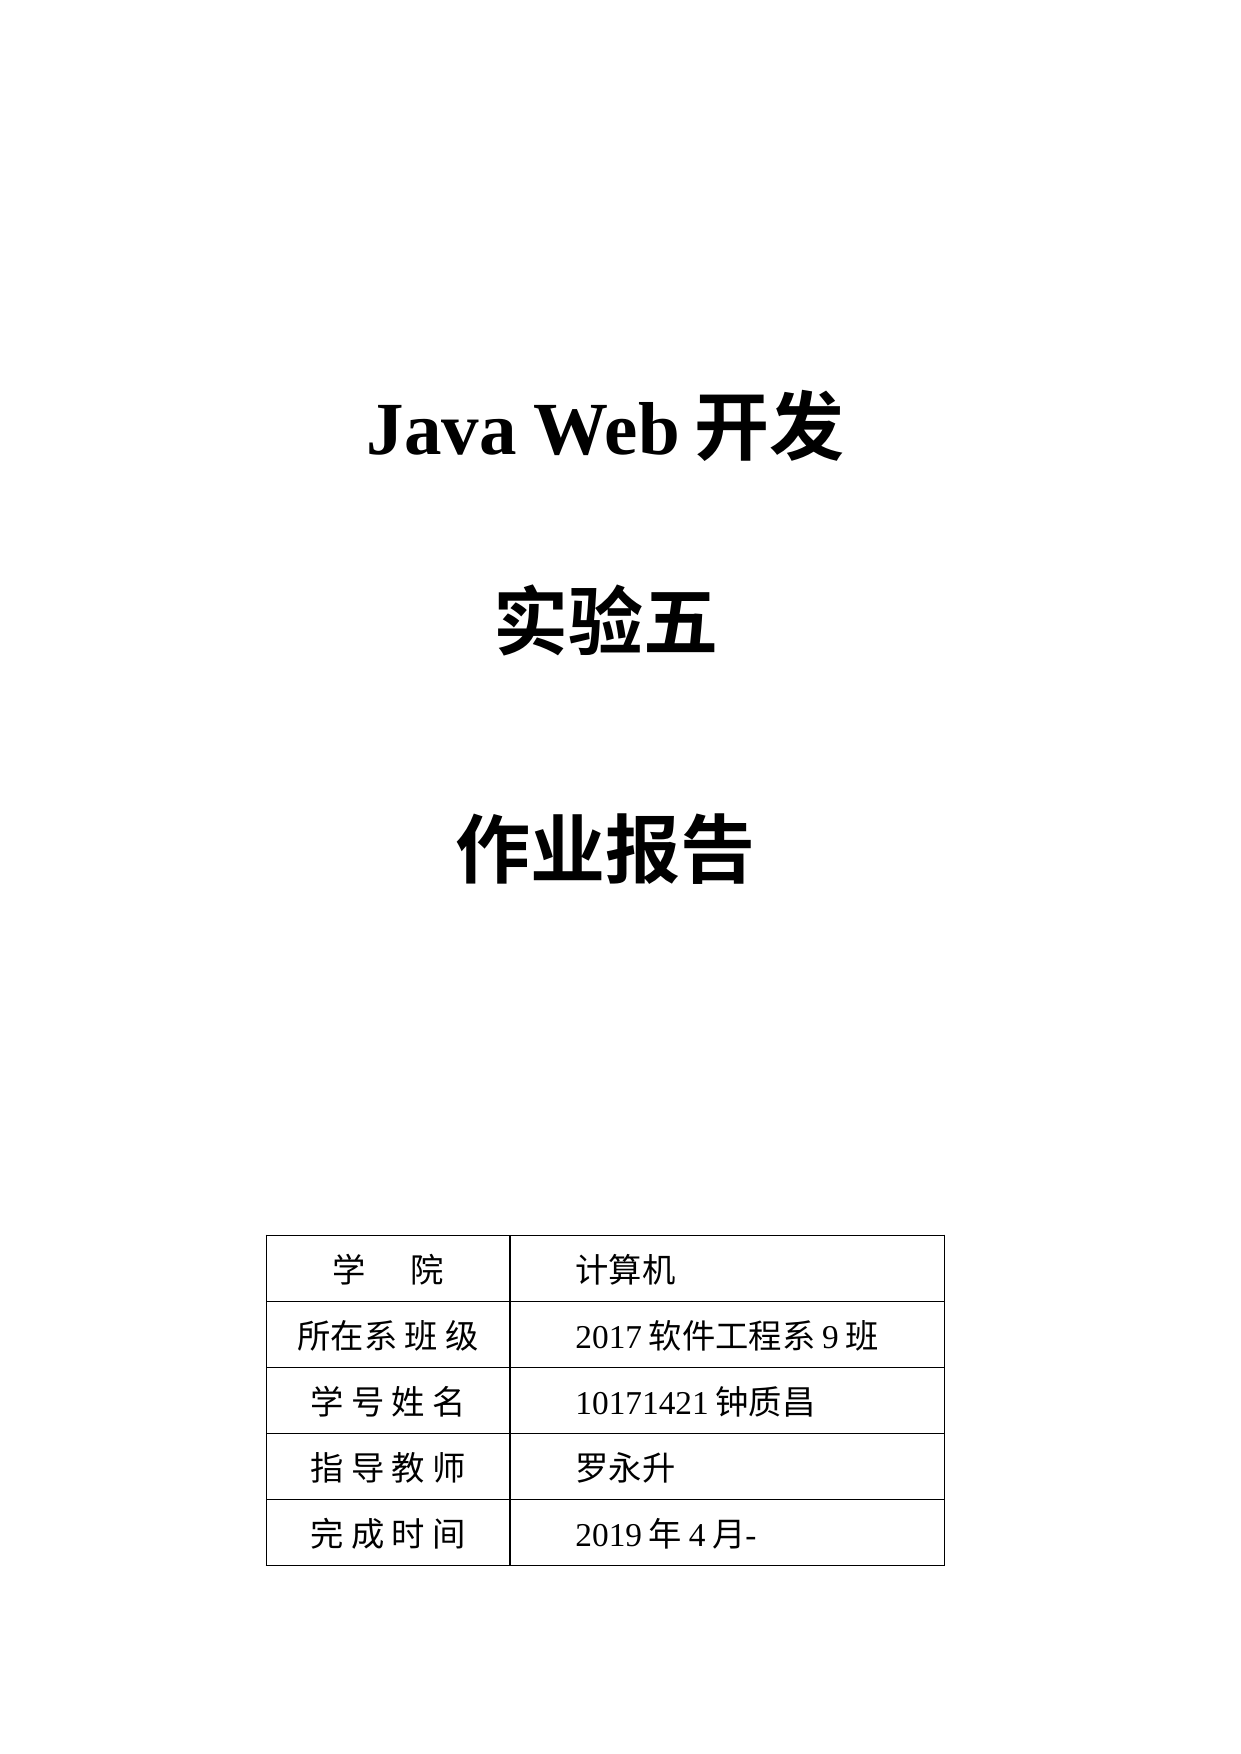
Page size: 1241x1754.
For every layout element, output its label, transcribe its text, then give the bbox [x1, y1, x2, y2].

table_cell 完 成 时 间 [267, 1500, 509, 1565]
table_cell 学 号 姓 名 [267, 1368, 509, 1433]
table_cell 10171421钟质昌 [511, 1368, 944, 1433]
text 实验五 [118, 552, 1093, 682]
table_cell 所在系 班 级 [267, 1302, 509, 1367]
table_cell 2017软件工程系9班 [511, 1302, 944, 1367]
table_cell 2019年4月- [511, 1500, 944, 1565]
table_cell 指 导 教 师 [267, 1434, 509, 1499]
text 作业报告 [118, 779, 1093, 909]
text Java Web开发 [118, 357, 1093, 487]
table_header 计算机 [511, 1236, 944, 1301]
table_header 学 院 [267, 1236, 509, 1301]
table_cell 罗永升 [511, 1434, 944, 1499]
